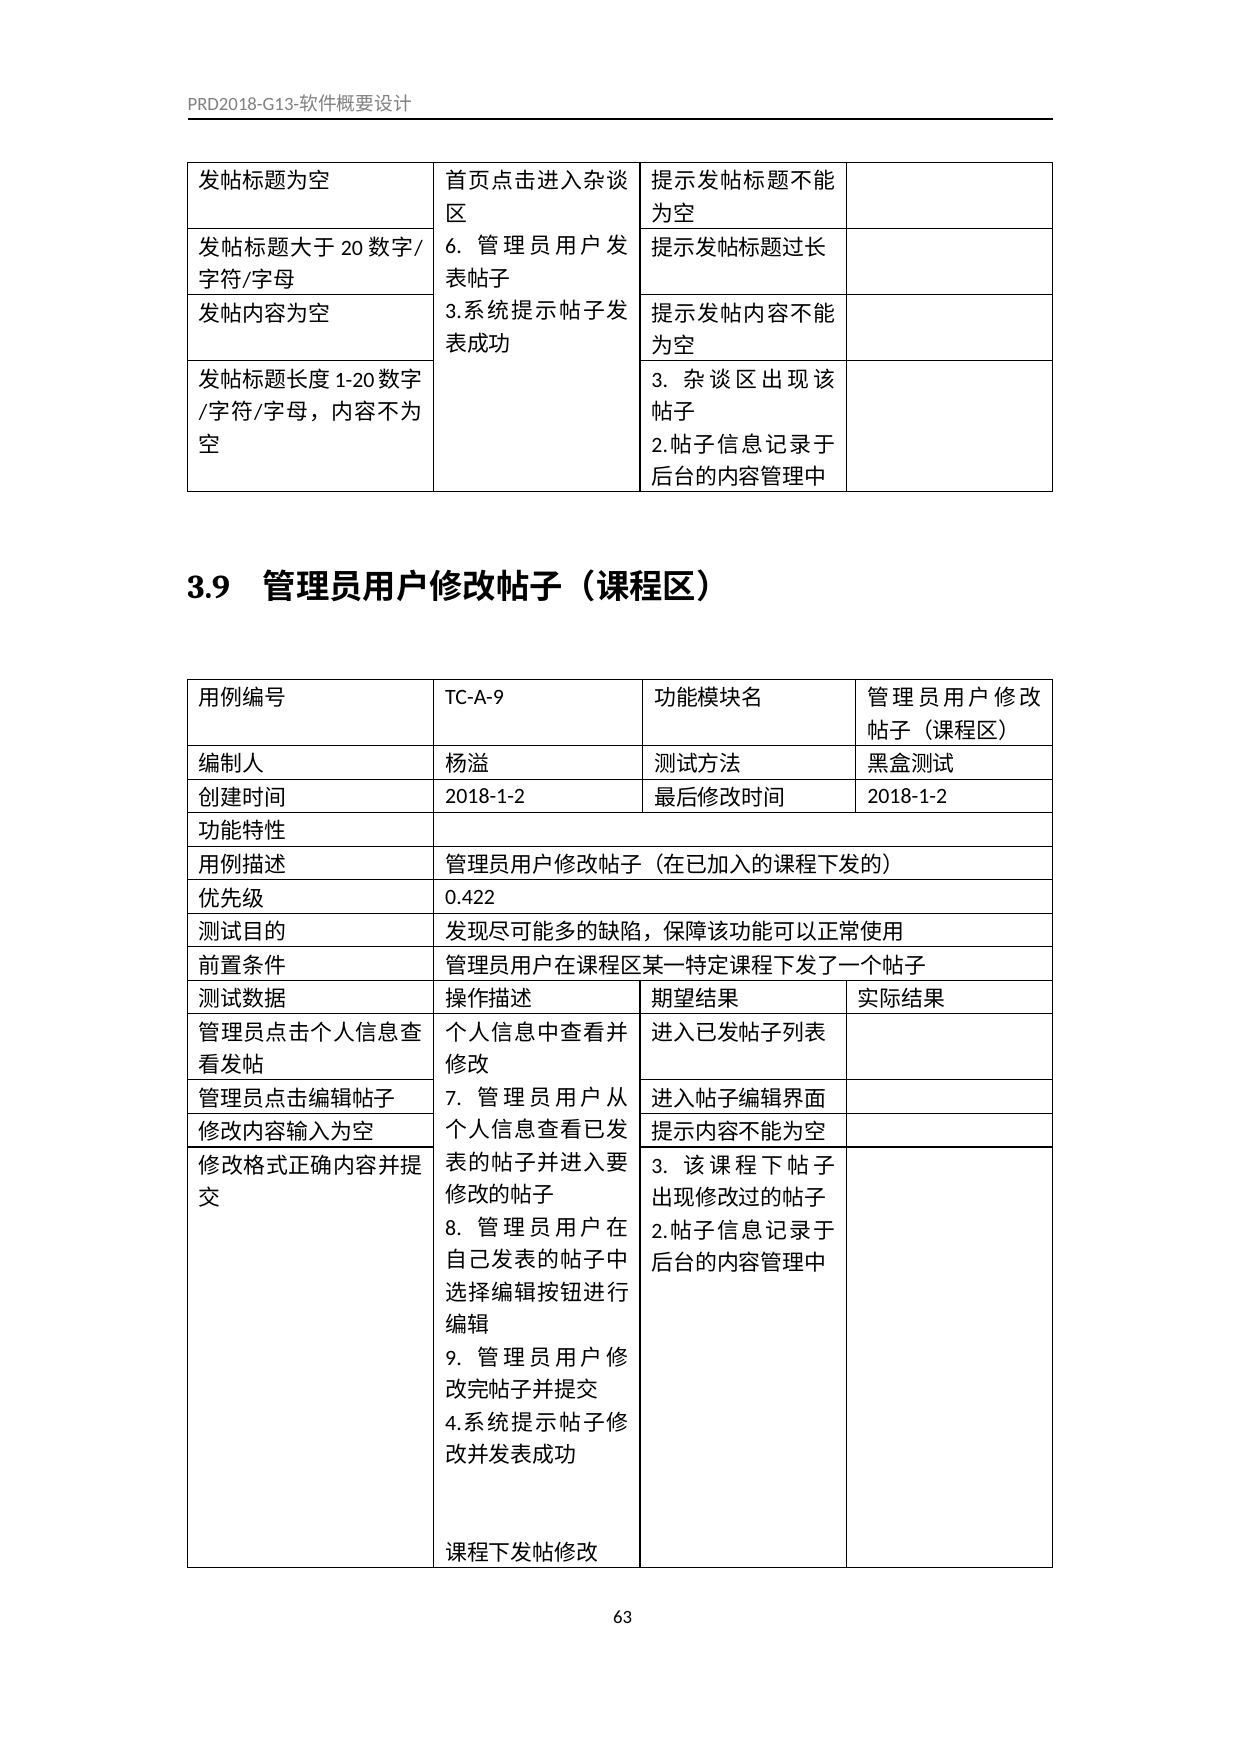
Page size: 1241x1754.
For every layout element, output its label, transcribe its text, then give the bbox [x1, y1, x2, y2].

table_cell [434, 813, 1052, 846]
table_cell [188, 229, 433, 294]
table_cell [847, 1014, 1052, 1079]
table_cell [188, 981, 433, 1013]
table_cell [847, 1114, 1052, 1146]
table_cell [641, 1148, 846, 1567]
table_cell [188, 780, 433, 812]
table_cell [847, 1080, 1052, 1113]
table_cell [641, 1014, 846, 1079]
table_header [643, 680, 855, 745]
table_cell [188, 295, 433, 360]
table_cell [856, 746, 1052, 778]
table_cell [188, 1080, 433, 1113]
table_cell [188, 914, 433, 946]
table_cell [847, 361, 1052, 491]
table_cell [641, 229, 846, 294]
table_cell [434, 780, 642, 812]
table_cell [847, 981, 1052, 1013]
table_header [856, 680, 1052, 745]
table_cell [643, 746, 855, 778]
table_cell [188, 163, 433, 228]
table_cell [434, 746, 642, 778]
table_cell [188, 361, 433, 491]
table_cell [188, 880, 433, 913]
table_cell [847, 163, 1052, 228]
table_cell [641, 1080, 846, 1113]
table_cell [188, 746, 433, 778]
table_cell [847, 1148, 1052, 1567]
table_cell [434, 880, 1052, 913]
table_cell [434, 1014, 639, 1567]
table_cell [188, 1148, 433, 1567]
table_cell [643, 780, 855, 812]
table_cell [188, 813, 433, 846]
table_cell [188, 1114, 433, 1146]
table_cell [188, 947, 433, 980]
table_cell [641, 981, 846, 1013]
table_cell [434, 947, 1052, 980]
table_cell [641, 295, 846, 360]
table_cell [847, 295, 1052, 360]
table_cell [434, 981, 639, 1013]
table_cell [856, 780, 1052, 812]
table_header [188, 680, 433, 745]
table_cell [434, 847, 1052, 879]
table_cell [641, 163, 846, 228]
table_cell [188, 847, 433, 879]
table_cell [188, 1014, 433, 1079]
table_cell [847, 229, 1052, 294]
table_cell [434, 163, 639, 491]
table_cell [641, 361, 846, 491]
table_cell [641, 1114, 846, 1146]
subtitle 管理员用户修改帖子（课程区） [187, 552, 1053, 617]
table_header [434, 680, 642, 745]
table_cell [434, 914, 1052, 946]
